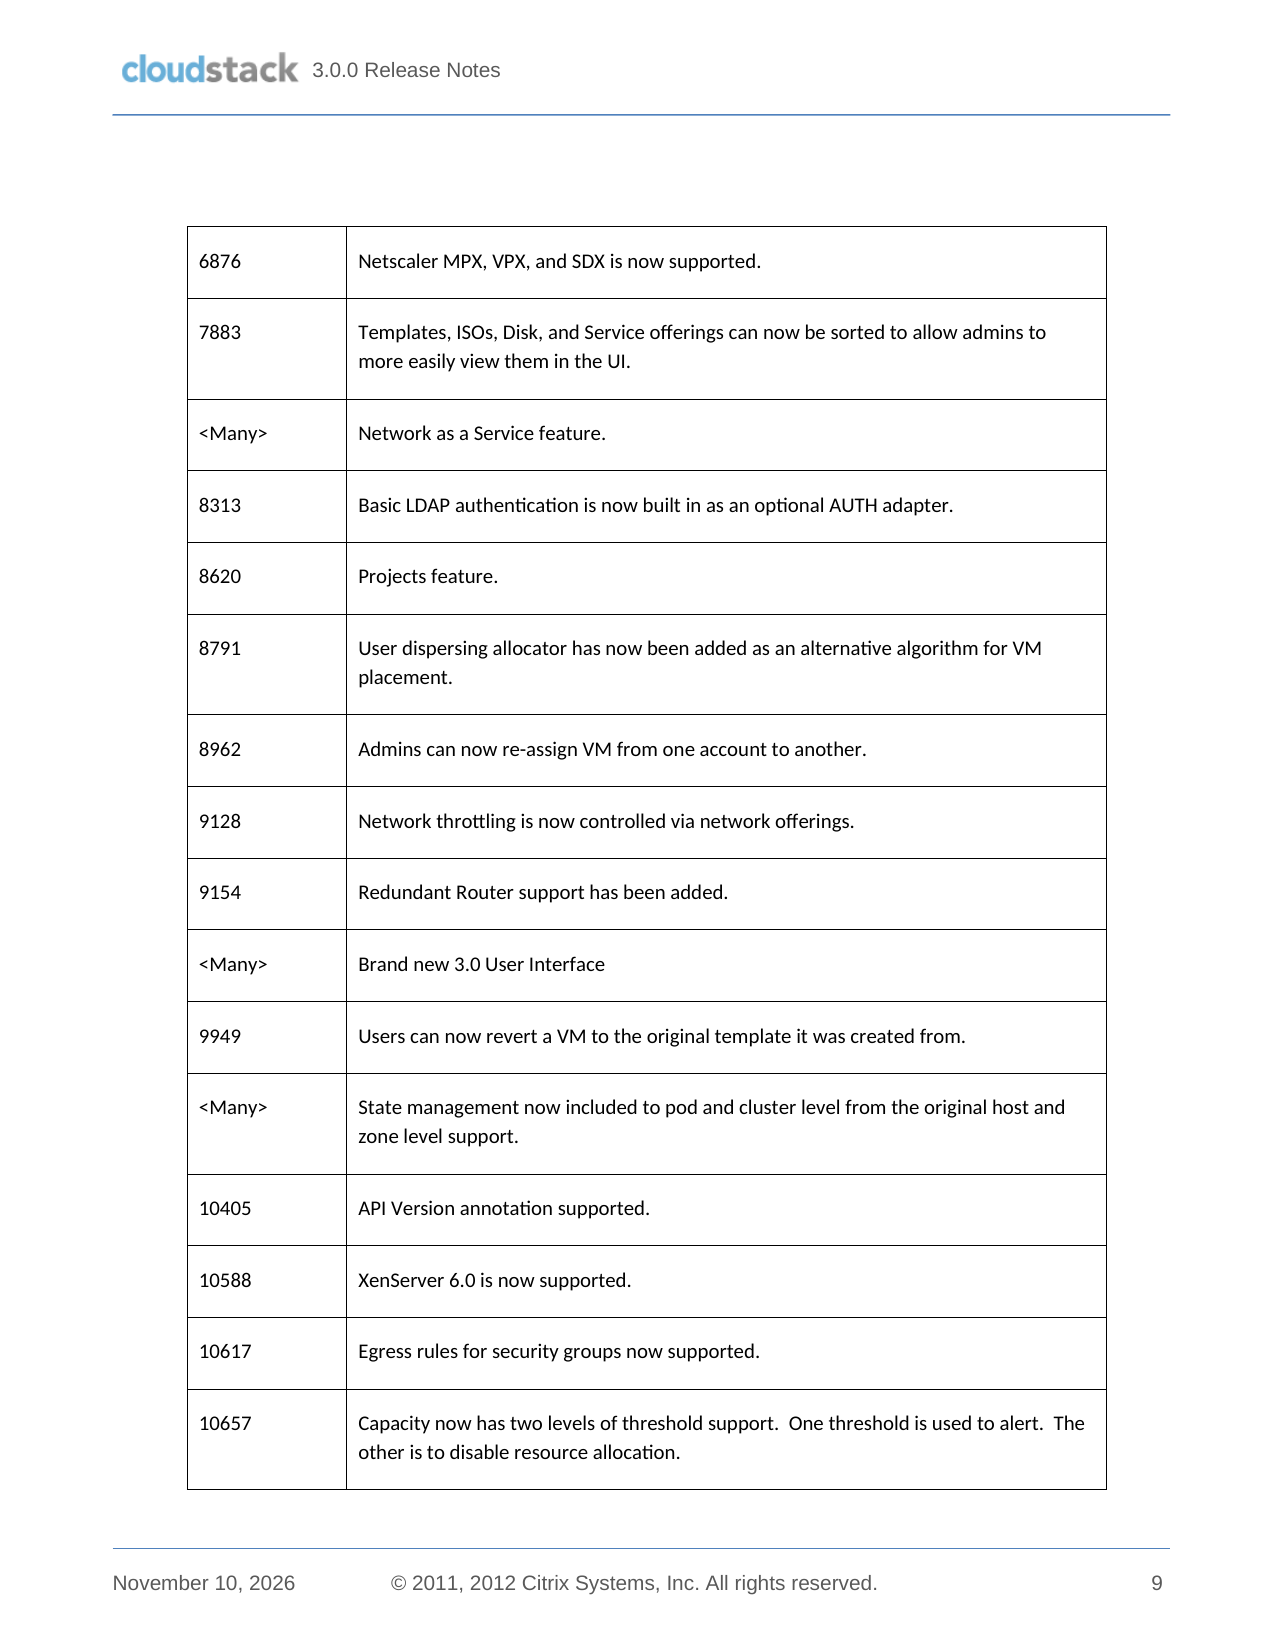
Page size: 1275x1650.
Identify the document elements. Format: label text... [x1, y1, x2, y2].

table_cell <Many> [188, 930, 346, 1001]
table_cell Users can now revert a VM to the original template it was created from. [347, 1002, 1106, 1073]
table_cell API Version annotation supported. [347, 1175, 1106, 1245]
table_cell User dispersing allocator has now been added as an alternative algorithm for VM placement. [347, 615, 1106, 714]
table_cell <Many> [188, 400, 346, 470]
table_cell 8620 [188, 543, 346, 613]
table_cell 9949 [188, 1002, 346, 1073]
table_cell Network throttling is now controlled via network offerings. [347, 787, 1106, 858]
table_cell 6876 [188, 227, 346, 298]
table_cell 10405 [188, 1175, 346, 1245]
table_cell 9128 [188, 787, 346, 858]
table_cell 8791 [188, 615, 346, 714]
table_cell Capacity now has two levels of threshold support. One threshold is used to alert. The other is to disable resource allocation. [347, 1390, 1106, 1489]
table_cell State management now included to pod and cluster level from the original host and zone level support. [347, 1074, 1106, 1173]
table_cell Egress rules for security groups now supported. [347, 1318, 1106, 1388]
table_cell Templates, ISOs, Disk, and Service offerings can now be sorted to allow admins to more easily view them in the UI. [347, 299, 1106, 398]
table_cell XenServer 6.0 is now supported. [347, 1246, 1106, 1317]
table_cell 8962 [188, 715, 346, 786]
table_cell 9154 [188, 859, 346, 929]
table_cell Projects feature. [347, 543, 1106, 613]
table_cell 10617 [188, 1318, 346, 1388]
table_cell Admins can now re-assign VM from one account to another. [347, 715, 1106, 786]
table_cell Brand new 3.0 User Interface [347, 930, 1106, 1001]
table_cell 10588 [188, 1246, 346, 1317]
table_cell Basic LDAP authentication is now built in as an optional AUTH adapter. [347, 471, 1106, 542]
table_cell <Many> [188, 1074, 346, 1173]
picture [112, 45, 312, 95]
table_cell Redundant Router support has been added. [347, 859, 1106, 929]
table_cell 7883 [188, 299, 346, 398]
table_cell Netscaler MPX, VPX, and SDX is now supported. [347, 227, 1106, 298]
table_cell Network as a Service feature. [347, 400, 1106, 470]
table_cell 8313 [188, 471, 346, 542]
table_cell 10657 [188, 1390, 346, 1489]
